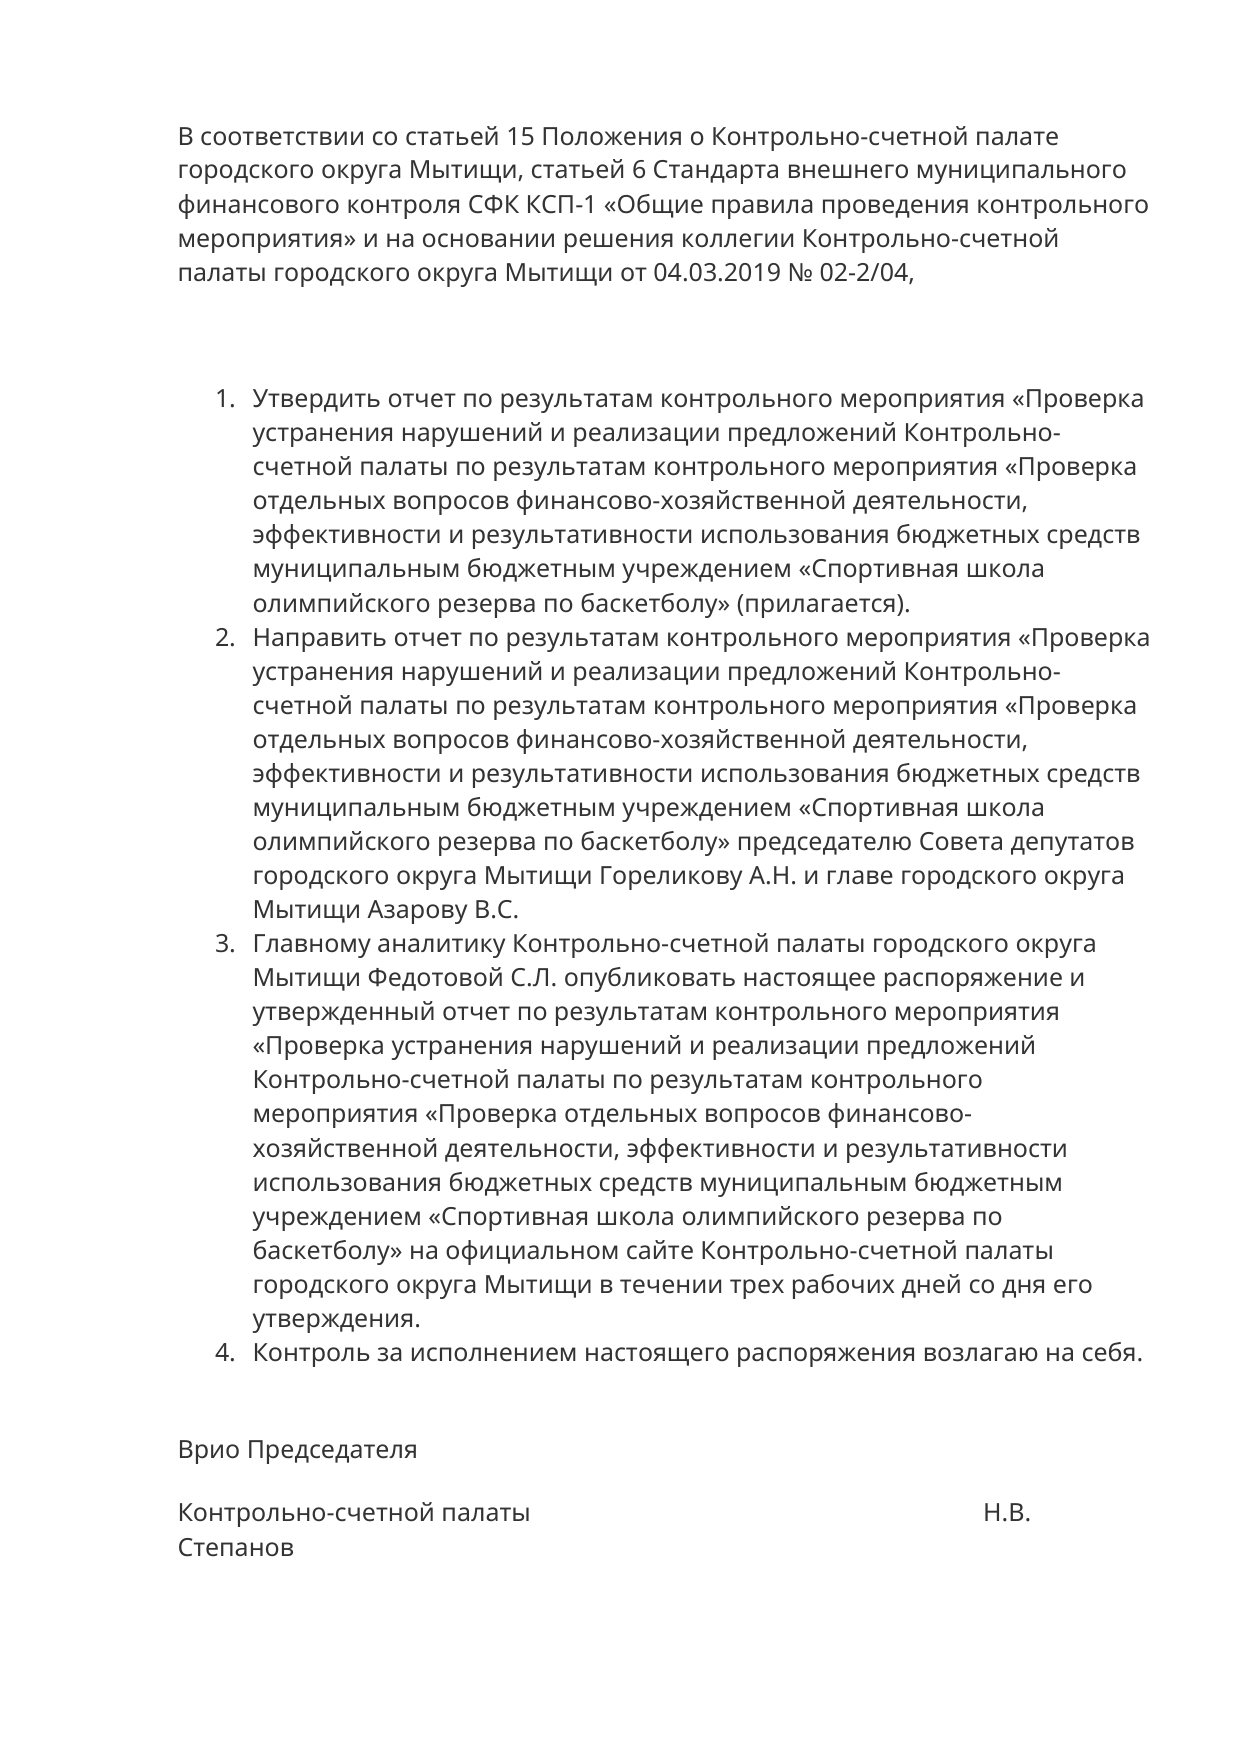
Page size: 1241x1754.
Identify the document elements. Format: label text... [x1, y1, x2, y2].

text В соответствии со статьей 15 Положения о Контрольно-счетной палате городского округа Мытищи, статьей 6 Стандарта внешнего муниципального финансового контроля СФК КСП-1 «Общие правила проведения контрольного мероприятия» и на основании решения коллегии Контрольно-счетной палаты городского округа Мытищи от 04.03.2019 № 02-2/04, [177, 118, 1152, 288]
list Утвердить отчет по результатам контрольного мероприятия «Проверка устранения нарушений и реализации предложений Контрольно-счетной палаты по результатам контрольного мероприятия «Проверка отдельных вопросов финансово-хозяйственной деятельности, эффективности и результативности использования бюджетных средств муниципальным бюджетным учреждением «Спортивная школа олимпийского резерва по баскетболу» (прилагается). [215, 381, 1152, 619]
list Контроль за исполнением настоящего распоряжения возлагаю на себя. [215, 1334, 1152, 1369]
text Врио Председателя [177, 1432, 1152, 1466]
list Направить отчет по результатам контрольного мероприятия «Проверка устранения нарушений и реализации предложений Контрольно-счетной палаты по результатам контрольного мероприятия «Проверка отдельных вопросов финансово-хозяйственной деятельности, эффективности и результативности использования бюджетных средств муниципальным бюджетным учреждением «Спортивная школа олимпийского резерва по баскетболу» председателю Совета депутатов городского округа Мытищи Гореликову А.Н. и главе городского округа Мытищи Азарову В.С. [215, 619, 1152, 926]
list Главному аналитику Контрольно-счетной палаты городского округа Мытищи Федотовой С.Л. опубликовать настоящее распоряжение и утвержденный отчет по результатам контрольного мероприятия «Проверка устранения нарушений и реализации предложений Контрольно-счетной палаты по результатам контрольного мероприятия «Проверка отдельных вопросов финансово-хозяйственной деятельности, эффективности и результативности использования бюджетных средств муниципальным бюджетным учреждением «Спортивная школа олимпийского резерва по баскетболу» на официальном сайте Контрольно-счетной палаты городского округа Мытищи в течении трех рабочих дней со дня его утверждения. [215, 926, 1152, 1334]
text Контрольно-счетной палаты Н.В. Степанов [177, 1495, 1152, 1563]
